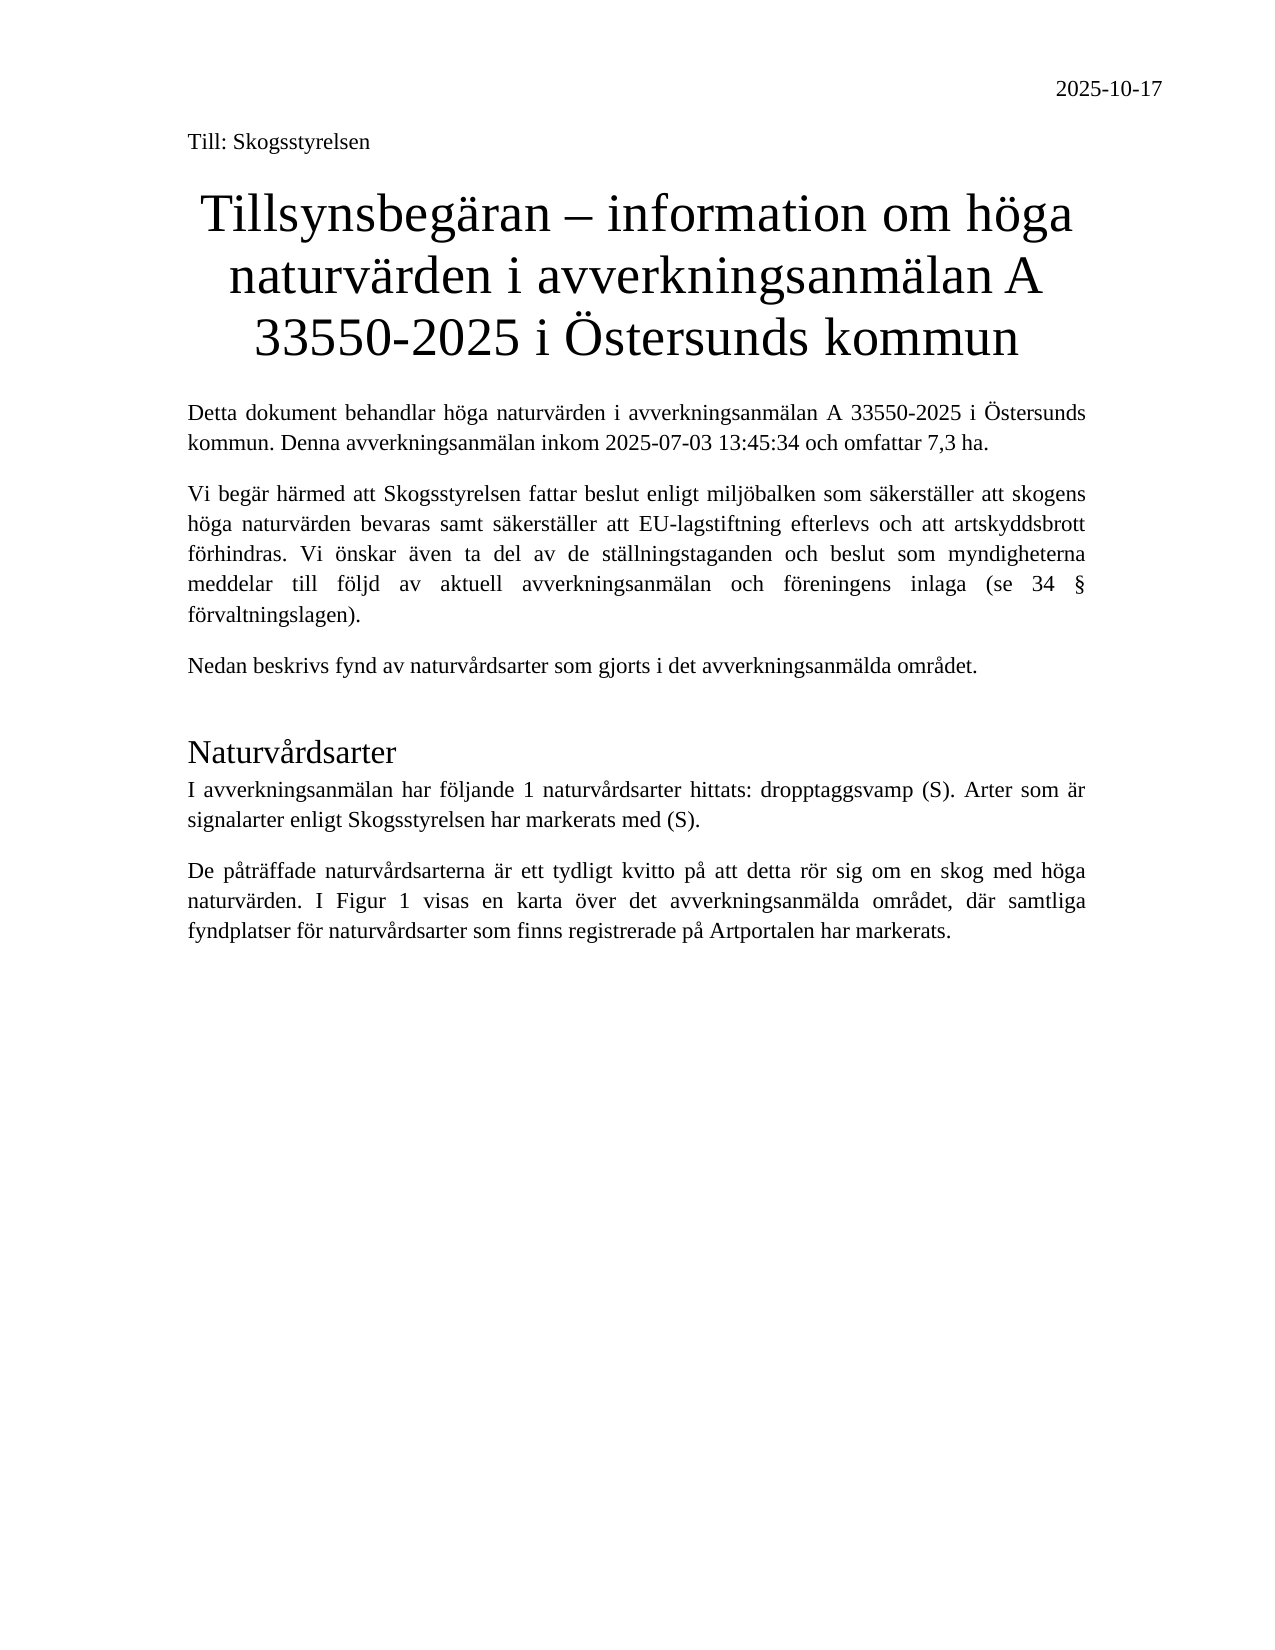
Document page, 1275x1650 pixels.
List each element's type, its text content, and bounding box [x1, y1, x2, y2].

text Nedan beskrivs fynd av naturvårdsarter som gjorts i det avverkningsanmälda området. [187, 652, 1087, 678]
text Vi begär härmed att Skogsstyrelsen fattar beslut enligt miljöbalken som säkerställer att skogens höga naturvärden bevaras samt säkerställer att EU-lagstiftning efterlevs och att artskyddsbrott förhindras. Vi önskar även ta del av de ställningstaganden och beslut som myndigheterna meddelar till följd av aktuell avverkningsanmälan och föreningens inlaga (se 34 § förvaltningslagen). [187, 480, 1087, 627]
text Detta dokument behandlar höga naturvärden i avverkningsanmälan A 33550-2025 i Östersunds kommun. Denna avverkningsanmälan inkom 2025-07-03 13:45:34 och omfattar 7,3 ha. [187, 398, 1087, 455]
subtitle Naturvårdsarter [187, 732, 1087, 770]
text De påträffade naturvårdsarterna är ett tydligt kvitto på att detta rör sig om en skog med höga naturvärden. I Figur 1 visas en karta över det avverkningsanmälda området, där samtliga fyndplatser för naturvårdsarter som finns registrerade på Artportalen har markerats. [187, 857, 1087, 944]
title Tillsynsbegäran – information om höga naturvärden i avverkningsanmälan A 33550-2025 i Östersunds kommun [187, 180, 1087, 367]
text I avverkningsanmälan har följande 1 naturvårdsarter hittats: dropptaggsvamp (S). Arter som är signalarter enligt Skogsstyrelsen har markerats med (S). [187, 776, 1087, 832]
